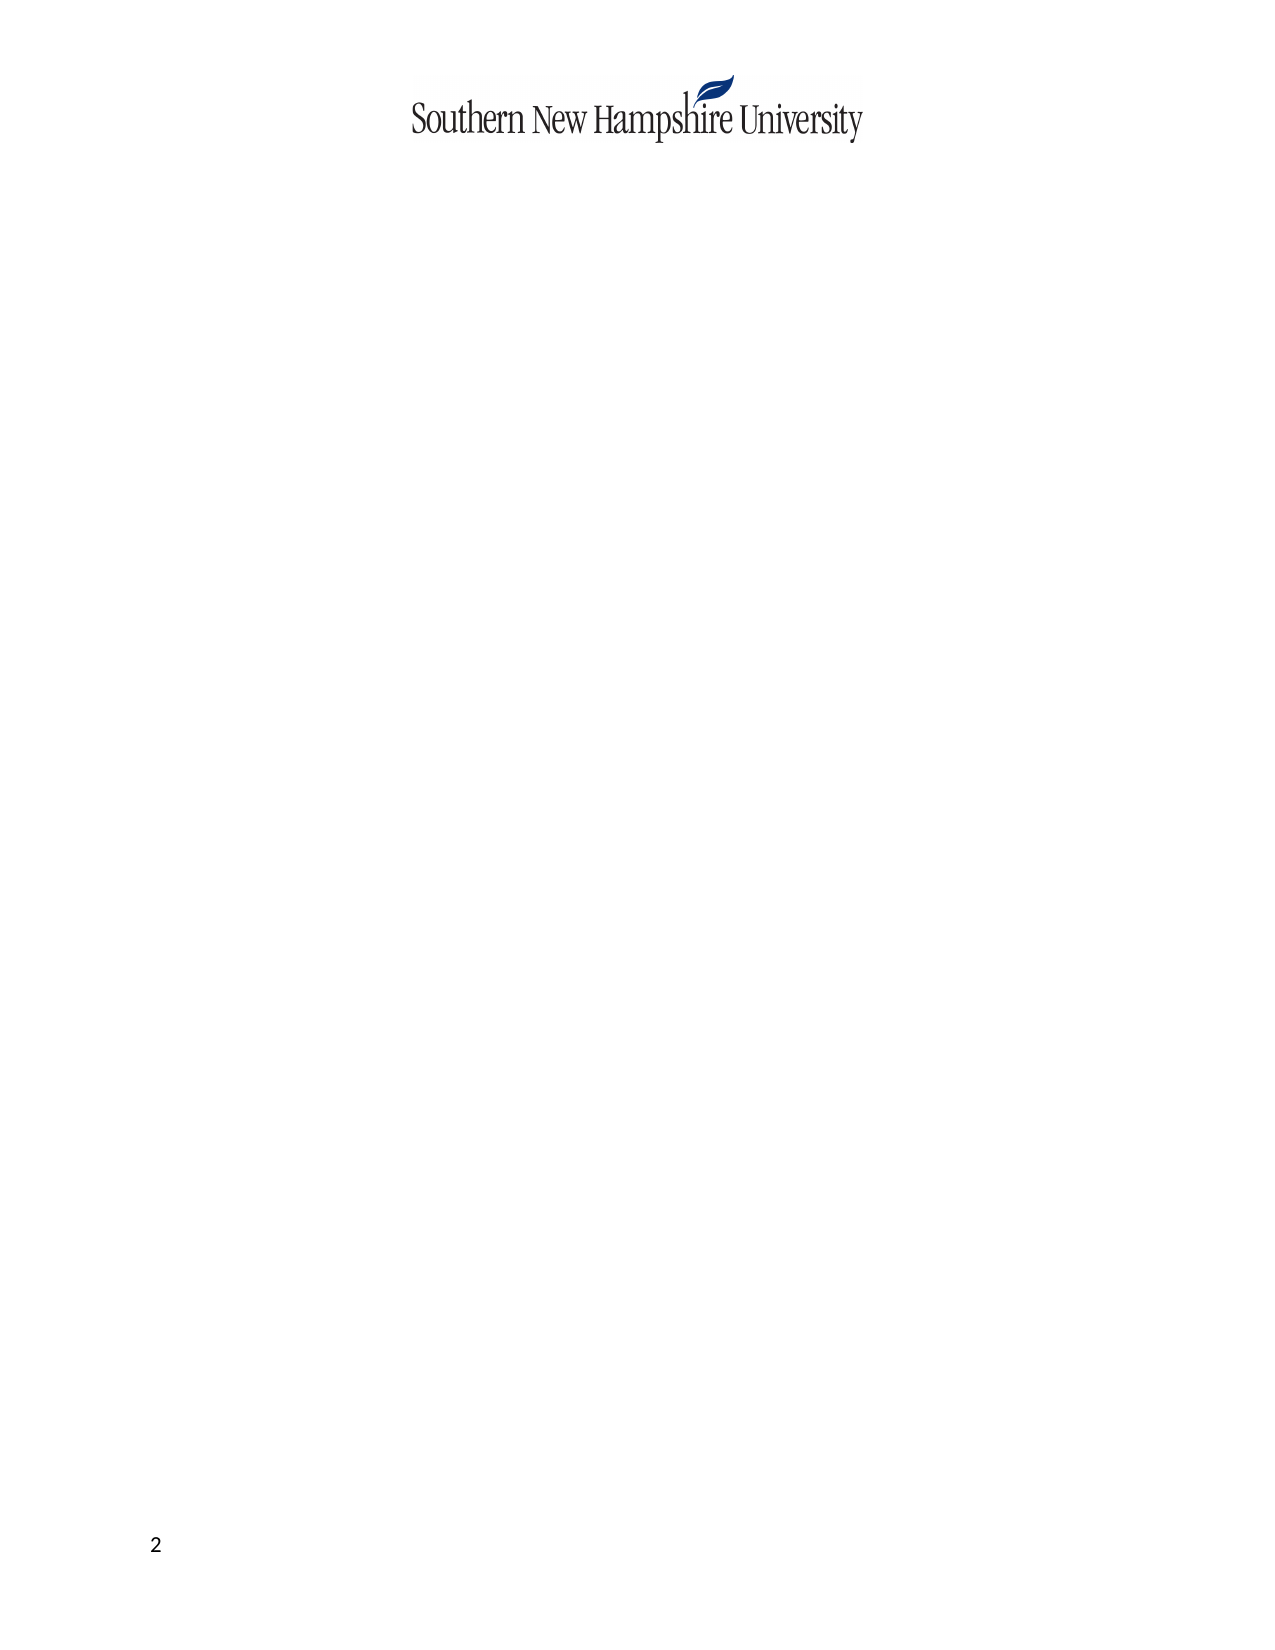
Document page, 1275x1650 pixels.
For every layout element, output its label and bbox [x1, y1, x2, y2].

picture [412, 75, 863, 143]
